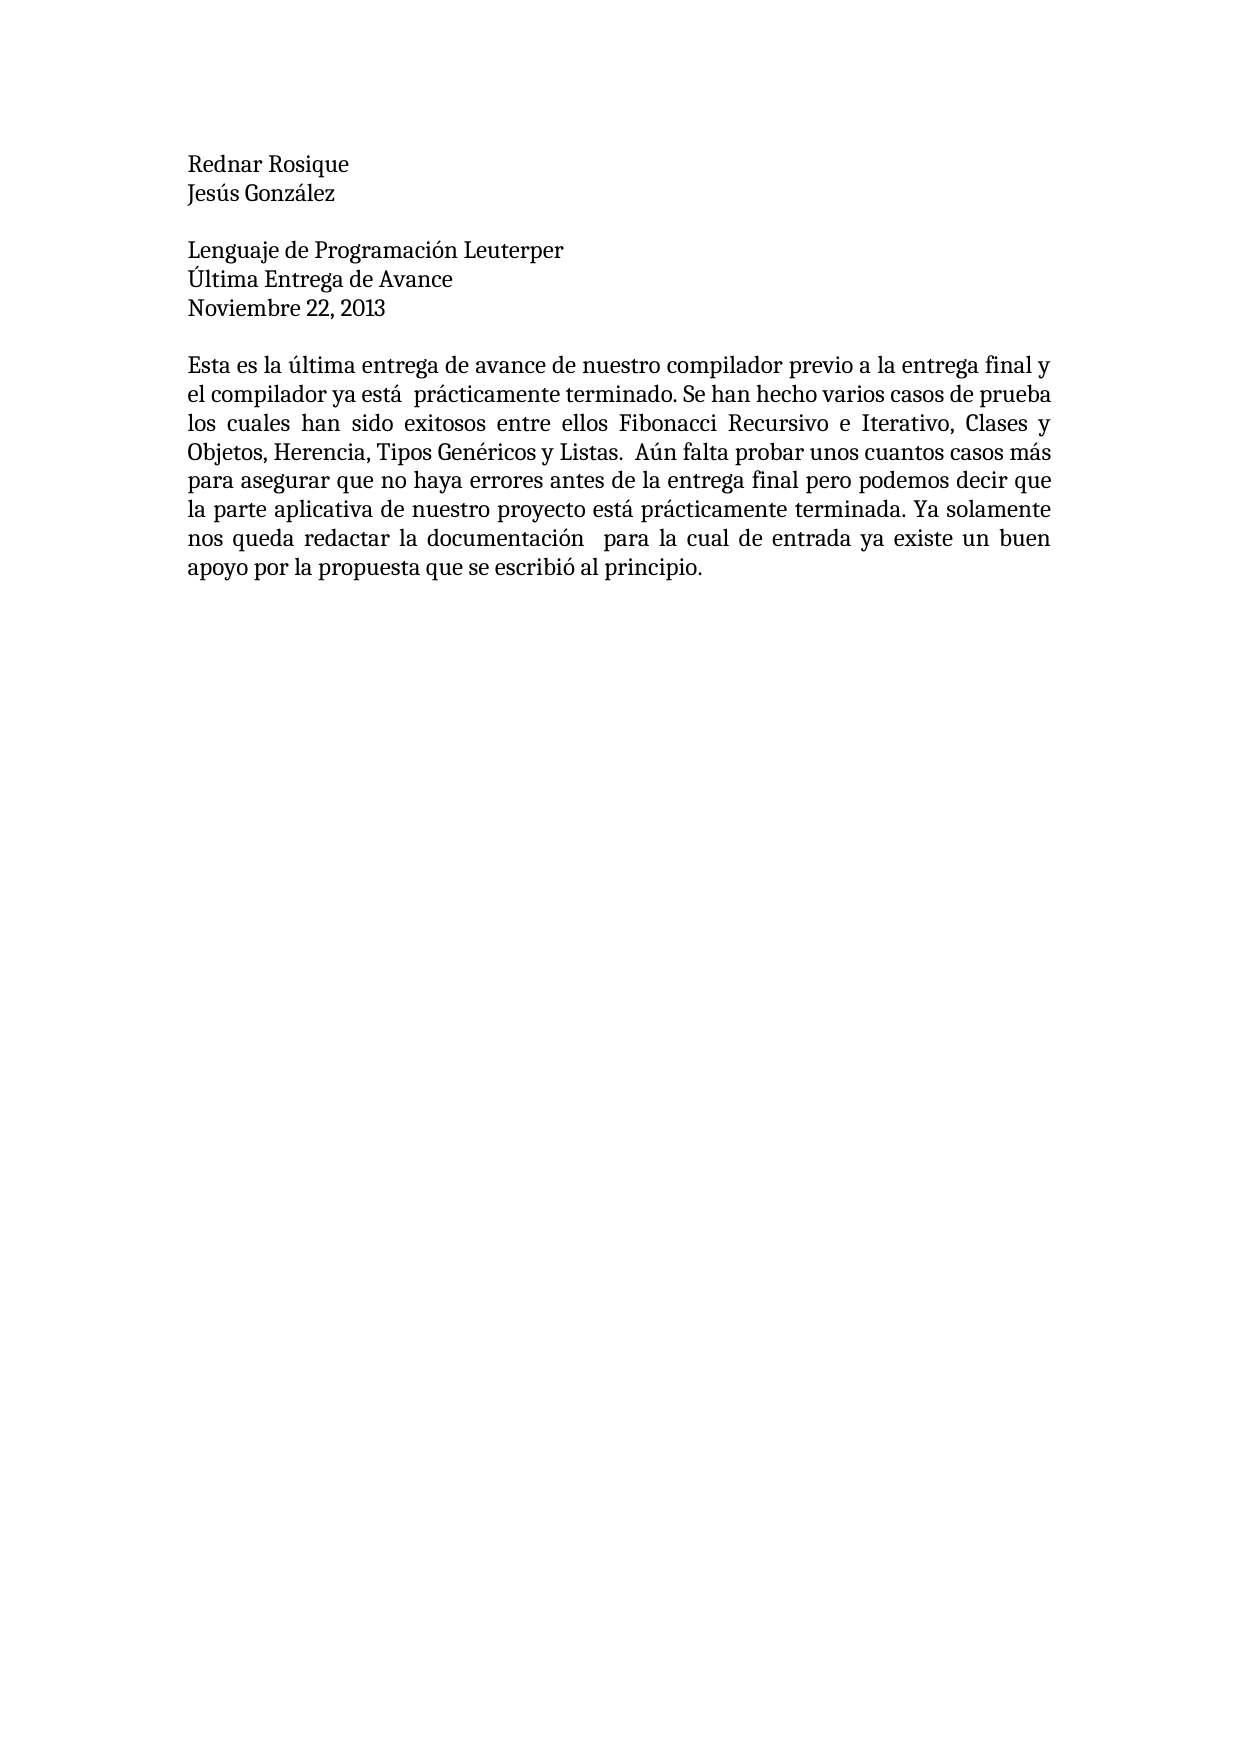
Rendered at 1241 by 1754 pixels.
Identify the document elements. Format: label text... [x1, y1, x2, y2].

text Noviembre 22, 2013 [187, 294, 1053, 322]
text Rednar Rosique [187, 150, 1053, 179]
text Jesús González [187, 179, 1053, 207]
text Lenguaje de Programación Leuterper [187, 236, 1053, 265]
text Última Entrega de Avance [187, 265, 1053, 294]
text Esta es la última entrega de avance de nuestro compilador previo a la entrega final y el compilador ya está prácticamente terminado. Se han hecho varios casos de prueba los cuales han sido exitosos entre ellos Fibonacci Recursivo e Iterativo, Clases y Objetos, Herencia, Tipos Genéricos y Listas. Aún falta probar unos cuantos casos más para asegurar que no haya errores antes de la entrega final pero podemos decir que la parte aplicativa de nuestro proyecto está prácticamente terminada. Ya solamente nos queda redactar la documentación para la cual de entrada ya existe un buen apoyo por la propuesta que se escribió al principio. [187, 351, 1053, 581]
